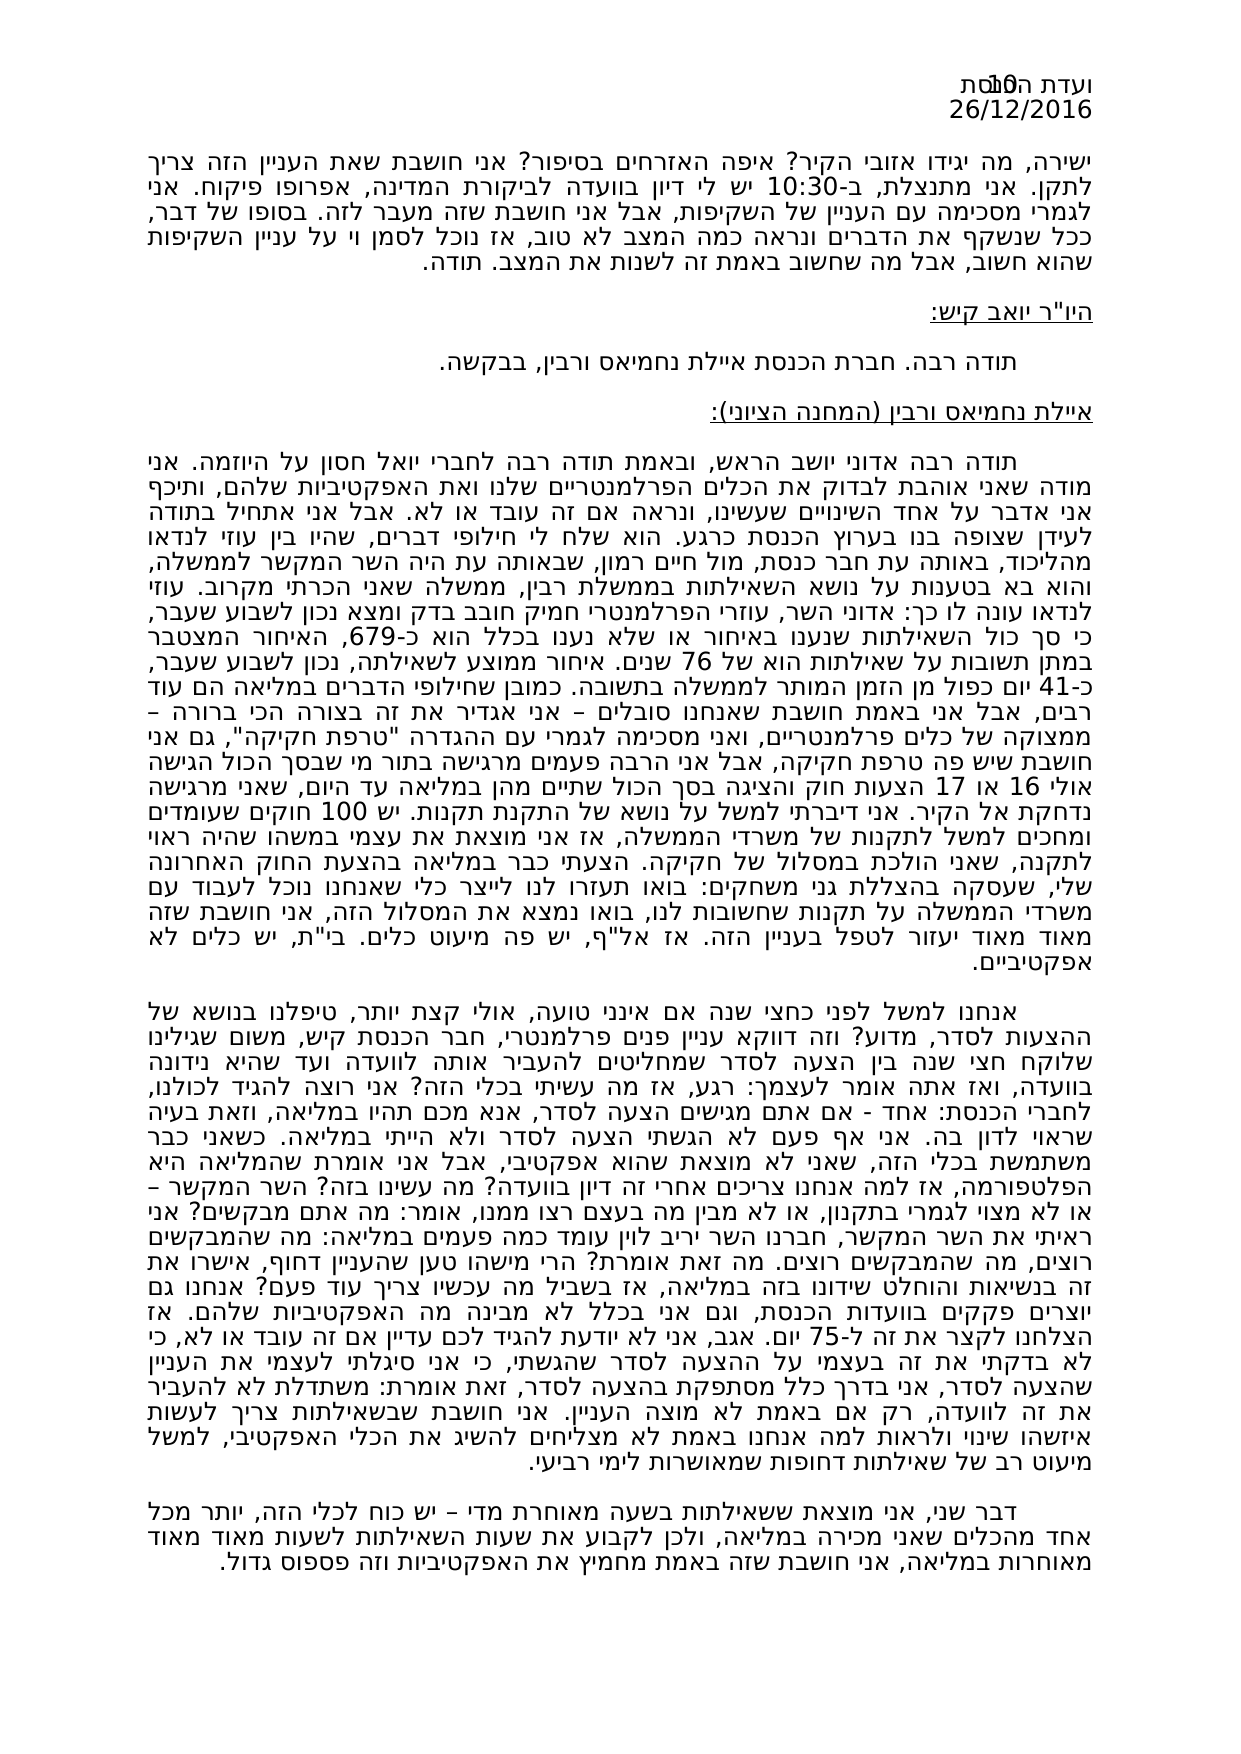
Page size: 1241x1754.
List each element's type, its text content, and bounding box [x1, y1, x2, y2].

text אנחנו למשל לפני כחצי שנה אם אינני טועה, אולי קצת יותר, טיפלנו בנושא של ההצעות לסדר, מדוע? וזה דווקא עניין פנים פרלמנטרי, חבר הכנסת קיש, משום שגילינו שלוקח חצי שנה בין הצעה לסדר שמחליטים להעביר אותה לוועדה ועד שהיא נידונה בוועדה, ואז אתה אומר לעצמך: רגע, אז מה עשיתי בכלי הזה? אני רוצה להגיד לכולנו, לחברי הכנסת: אחד - אם אתם מגישים הצעה לסדר, אנא מכם תהיו במליאה, וזאת בעיה שראוי לדון בה. אני אף פעם לא הגשתי הצעה לסדר ולא הייתי במליאה. כשאני כבר משתמשת בכלי הזה, שאני לא מוצאת שהוא אפקטיבי, אבל אני אומרת שהמליאה היא הפלטפורמה, אז למה אנחנו צריכים אחרי זה דיון בוועדה? מה עשינו בזה? השר המקשר – או לא מצוי לגמרי בתקנון, או לא מבין מה בעצם רצו ממנו, אומר: מה אתם מבקשים? אני ראיתי את השר המקשר, חברנו השר יריב לוין עומד כמה פעמים במליאה: מה שהמבקשים רוצים, מה שהמבקשים רוצים. מה זאת אומרת? הרי מישהו טען שהעניין דחוף, אישרו את זה בנשיאות והוחלט שידונו בזה במליאה, אז בשביל מה עכשיו צריך עוד פעם? אנחנו גם יוצרים פקקים בוועדות הכנסת, וגם אני בכלל לא מבינה מה האפקטיביות שלהם. אז הצלחנו לקצר את זה ל-75 יום. אגב, אני לא יודעת להגיד לכם עדיין אם זה עובד או לא, כי לא בדקתי את זה בעצמי על ההצעה לסדר שהגשתי, כי אני סיגלתי לעצמי את העניין שהצעה לסדר, אני בדרך כלל מסתפקת בהצעה לסדר, זאת אומרת: משתדלת לא להעביר את זה לוועדה, רק אם באמת לא מוצה העניין. אני חושבת שבשאילתות צריך לעשות איזשהו שינוי ולראות למה אנחנו באמת לא מצליחים להשיג את הכלי האפקטיבי, למשל מיעוט רב של שאילתות דחופות שמאושרות לימי רביעי. [147, 1000, 1093, 1475]
text היו"ר יואב קיש: [147, 300, 1093, 325]
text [147, 150, 1093, 275]
text תודה רבה. חברת הכנסת איילת נחמיאס ורבין, בבקשה. [147, 350, 1093, 375]
text תודה רבה אדוני יושב הראש, ובאמת תודה רבה לחברי יואל חסון על היוזמה. אני מודה שאני אוהבת לבדוק את הכלים הפרלמנטריים שלנו ואת האפקטיביות שלהם, ותיכף אני אדבר על אחד השינויים שעשינו, ונראה אם זה עובד או לא. אבל אני אתחיל בתודה לעידן שצופה בנו בערוץ הכנסת כרגע. הוא שלח לי חילופי דברים, שהיו בין עוזי לנדאו מהליכוד, באותה עת חבר כנסת, מול חיים רמון, שבאותה עת היה השר המקשר לממשלה, והוא בא בטענות על נושא השאילתות בממשלת רבין, ממשלה שאני הכרתי מקרוב. עוזי לנדאו עונה לו כך: אדוני השר, עוזרי הפרלמנטרי חמיק חובב בדק ומצא נכון לשבוע שעבר, כי סך כול השאילתות שנענו באיחור או שלא נענו בכלל הוא כ-679, האיחור המצטבר במתן תשובות על שאילתות הוא של 76 שנים. איחור ממוצע לשאילתה, נכון לשבוע שעבר, כ-41 יום כפול מן הזמן המותר לממשלה בתשובה. כמובן שחילופי הדברים במליאה הם עוד רבים, אבל אני באמת חושבת שאנחנו סובלים – אני אגדיר את זה בצורה הכי ברורה – ממצוקה של כלים פרלמנטריים, ואני מסכימה לגמרי עם ההגדרה "טרפת חקיקה", גם אני חושבת שיש פה טרפת חקיקה, אבל אני הרבה פעמים מרגישה בתור מי שבסך הכול הגישה אולי 16 או 17 הצעות חוק והציגה בסך הכול שתיים מהן במליאה עד היום, שאני מרגישה נדחקת אל הקיר. אני דיברתי למשל על נושא של התקנת תקנות. יש 100 חוקים שעומדים ומחכים למשל לתקנות של משרדי הממשלה, אז אני מוצאת את עצמי במשהו שהיה ראוי לתקנה, שאני הולכת במסלול של חקיקה. הצעתי כבר במליאה בהצעת החוק האחרונה שלי, שעסקה בהצללת גני משחקים: בואו תעזרו לנו לייצר כלי שאנחנו נוכל לעבוד עם משרדי הממשלה על תקנות שחשובות לנו, בואו נמצא את המסלול הזה, אני חושבת שזה מאוד מאוד יעזור לטפל בעניין הזה. אז אל"ף, יש פה מיעוט כלים. בי"ת, יש כלים לא אפקטיביים. [147, 450, 1093, 975]
text דבר שני, אני מוצאת ששאילתות בשעה מאוחרת מדי – יש כוח לכלי הזה, יותר מכל אחד מהכלים שאני מכירה במליאה, ולכן לקבוע את שעות השאילתות לשעות מאוד מאוד מאוחרות במליאה, אני חושבת שזה באמת מחמיץ את האפקטיביות וזה פספוס גדול. [147, 1500, 1093, 1575]
text איילת נחמיאס ורבין (המחנה הציוני): [147, 400, 1093, 425]
